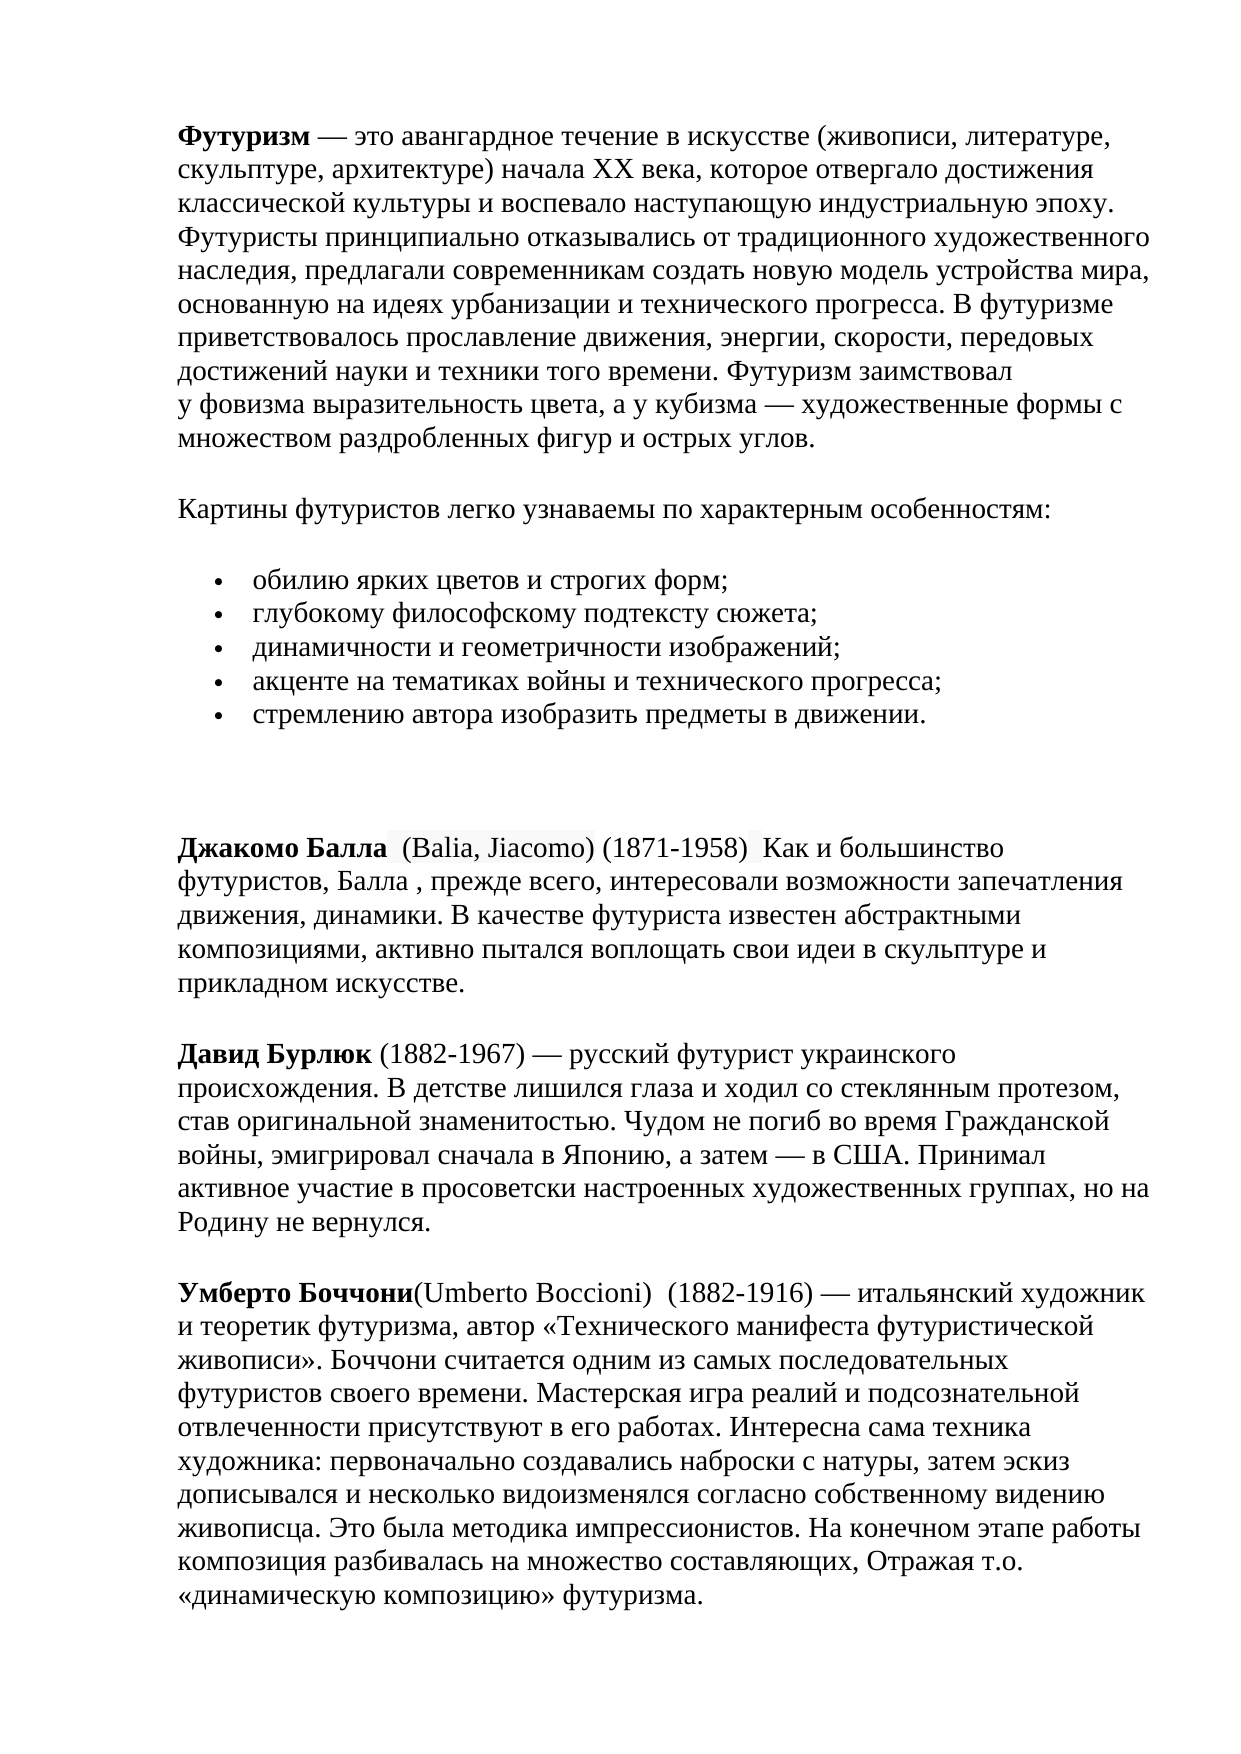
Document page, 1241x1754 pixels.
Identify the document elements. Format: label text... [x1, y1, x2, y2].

text Умберто Боччони(Umberto Boccioni) (1882-1916) — итальянский художник и теоретик футуризма, автор «Технического манифеста футуристической живописи». Боччони считается одним из самых последовательных футуристов своего времени. Мастерская игра реалий и подсознательной отвлеченности присутствуют в его работах. Интересна сама техника художника: первоначально создавались наброски с натуры, затем эскиз дописывался и несколько видоизменялся согласно собственному видению живописца. Это была методика импрессионистов. На конечном этапе работы композиция разбивалась на множество составляющих, Отражая т.о. «динамическую композицию» футуризма. [177, 1275, 1152, 1610]
list глубокому философскому подтексту сюжета; [215, 596, 1152, 629]
text Картины футуристов легко узнаваемы по характерным особенностям: [177, 491, 1152, 524]
list стремлению автора изобразить предметы в движении. [215, 696, 1152, 730]
list обилию ярких цветов и строгих форм; [215, 562, 1152, 596]
list динамичности и геометричности изображений; [215, 629, 1152, 663]
list акценте на тематиках войны и технического прогресса; [215, 663, 1152, 696]
text Давид Бурлюк (1882-1967) — русский футурист украинского происхождения. В детстве лишился глаза и ходил со стеклянным протезом, став оригинальной знаменитостью. Чудом не погиб во время Гражданской войны, эмигрировал сначала в Японию, а затем — в США. Принимал активное участие в просоветски настроенных художественных группах, но на Родину не вернулся. [431, 1036, 1152, 1237]
text Футуризм — это авангардное течение в искусстве (живописи, литературе, скульптуре, архитектуре) начала ХХ века, которое отвергало достижения классической культуры и воспевало наступающую индустриальную эпоху. Футуристы принципиально отказывались от традиционного художественного наследия, предлагали современникам создать новую модель устройства мира, основанную на идеях урбанизации и технического прогресса. В футуризме приветствовалось прославление движения, энергии, скорости, передовых достижений науки и техники того времени. Футуризм заимствовал у фовизма выразительность цвета, а у кубизма — художественные формы с множеством раздробленных фигур и острых углов. [177, 118, 1152, 453]
text Джакомо Балла (Balia, Jiacomo) (1871-1958) Как и большинство футуристов, Балла , прежде всего, интересовали возможности запечатления движения, динамики. В качестве футуриста известен абстрактными композициями, активно пытался воплощать свои идеи в скульптуре и прикладном искусстве. [177, 830, 1152, 999]
